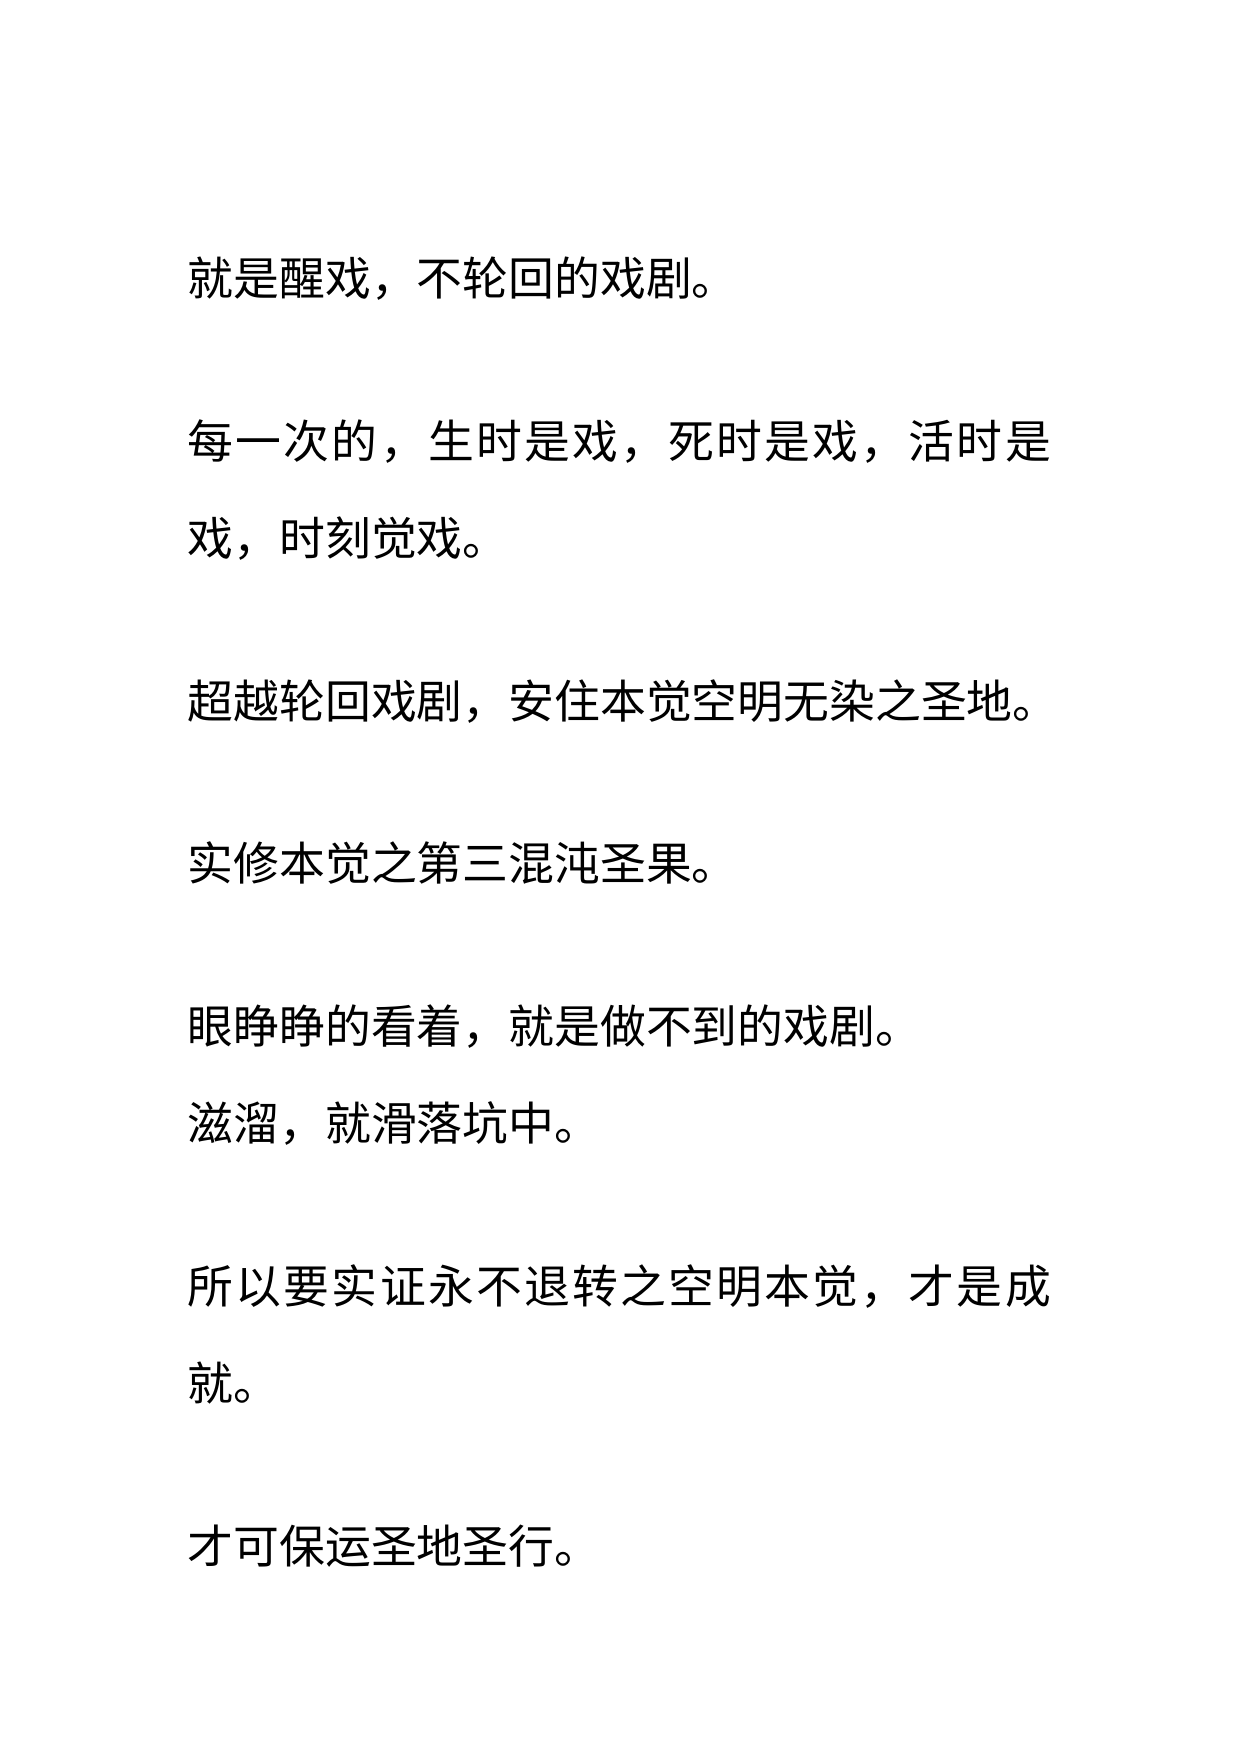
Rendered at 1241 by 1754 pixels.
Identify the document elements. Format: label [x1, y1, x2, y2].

text [187, 162, 1053, 1592]
